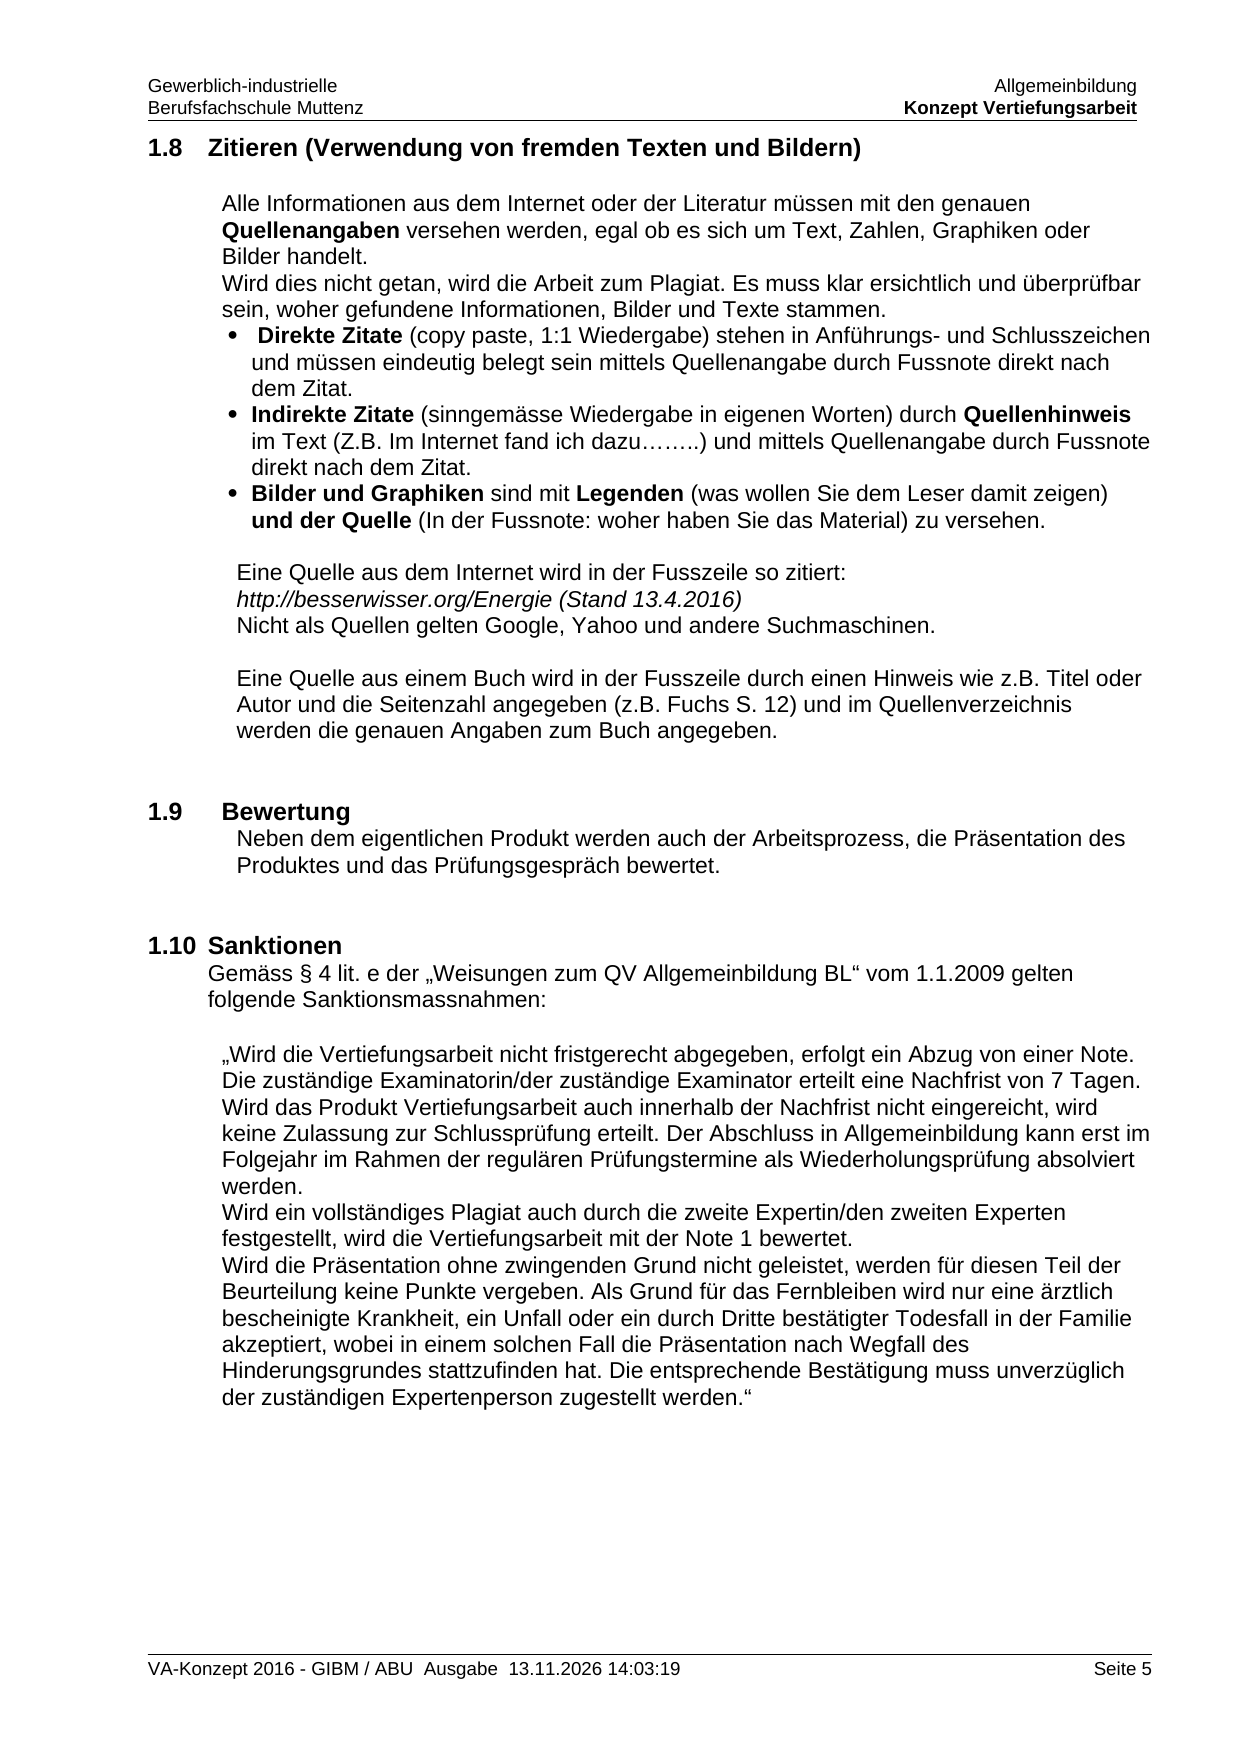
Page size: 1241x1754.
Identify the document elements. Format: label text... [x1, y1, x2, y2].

subtitle Bewertung [148, 797, 1152, 825]
text Eine Quelle aus dem Internet wird in der Fusszeile so zitiert: http://besserwisser.org/Energie (Stand 13.4.2016) [236, 559, 1152, 612]
text Wird die Präsentation ohne zwingenden Grund nicht geleistet, werden für diesen Teil der Beurteilung keine Punkte vergeben. Als Grund für das Fernbleiben wird nur eine ärztlich bescheinigte Krankheit, ein Unfall oder ein durch Dritte bestätigter Todesfall in der Familie akzeptiert, wobei in einem solchen Fall die Präsentation nach Wegfall des Hinderungsgrundes stattzufinden hat. Die entsprechende Bestätigung muss unverzüglich der zuständigen Expertenperson zugestellt werden.“ [222, 1252, 1152, 1410]
list Direkte Zitate (copy paste, 1:1 Wiedergabe) stehen in Anführungs- und Schlusszeichen und müssen eindeutig belegt sein mittels Quellenangabe durch Fussnote direkt nach dem Zitat. [228, 322, 1152, 401]
text Wird ein vollständiges Plagiat auch durch die zweite Expertin/den zweiten Experten festgestellt, wird die Vertiefungsarbeit mit der Note 1 bewertet. [222, 1199, 1152, 1252]
subtitle Zitieren (Verwendung von fremden Texten und Bildern) [148, 133, 1152, 162]
text Gemäss § 4 lit. e der „Weisungen zum QV Allgemeinbildung BL“ vom 1.1.2009 gelten [208, 959, 1152, 986]
text Alle Informationen aus dem Internet oder der Literatur müssen mit den genauen Quellenangaben versehen werden, egal ob es sich um Text, Zahlen, Graphiken oder Bilder handelt. [222, 190, 1152, 269]
text Neben dem eigentlichen Produkt werden auch der Arbeitsprozess, die Präsentation des Produktes und das Prüfungsgespräch bewertet. [148, 825, 1152, 878]
text Wird das Produkt Vertiefungsarbeit auch innerhalb der Nachfrist nicht eingereicht, wird keine Zulassung zur Schlussprüfung erteilt. Der Abschluss in Allgemeinbildung kann erst im Folgejahr im Rahmen der regulären Prüfungstermine als Wiederholungsprüfung absolviert werden. [222, 1094, 1152, 1199]
text Eine Quelle aus einem Buch wird in der Fusszeile durch einen Hinweis wie z.B. Titel oder Autor und die Seitenzahl angegeben (z.B. Fuchs S. 12) und im Quellenverzeichnis werden die genauen Angaben zum Buch angegeben. [236, 665, 1152, 744]
list Indirekte Zitate (sinngemässe Wiedergabe in eigenen Worten) durch Quellenhinweis im Text (Z.B. Im Internet fand ich dazu……..) und mittels Quellenangabe durch Fussnote direkt nach dem Zitat. [228, 401, 1152, 480]
subtitle Sanktionen [148, 931, 1152, 959]
text Wird dies nicht getan, wird die Arbeit zum Plagiat. Es muss klar ersichtlich und überprüfbar sein, woher gefundene Informationen, Bilder und Texte stammen. [222, 269, 1152, 322]
text folgende Sanktionsmassnahmen: [208, 986, 1152, 1041]
list Bilder und Graphiken sind mit Legenden (was wollen Sie dem Leser damit zeigen) und der Quelle (In der Fussnote: woher haben Sie das Material) zu versehen. [228, 480, 1152, 533]
text „Wird die Vertiefungsarbeit nicht fristgerecht abgegeben, erfolgt ein Abzug von einer Note. Die zuständige Examinatorin/der zuständige Examinator erteilt eine Nachfrist von 7 Tagen. [222, 1041, 1152, 1094]
text Nicht als Quellen gelten Google, Yahoo und andere Suchmaschinen. [236, 612, 1152, 638]
